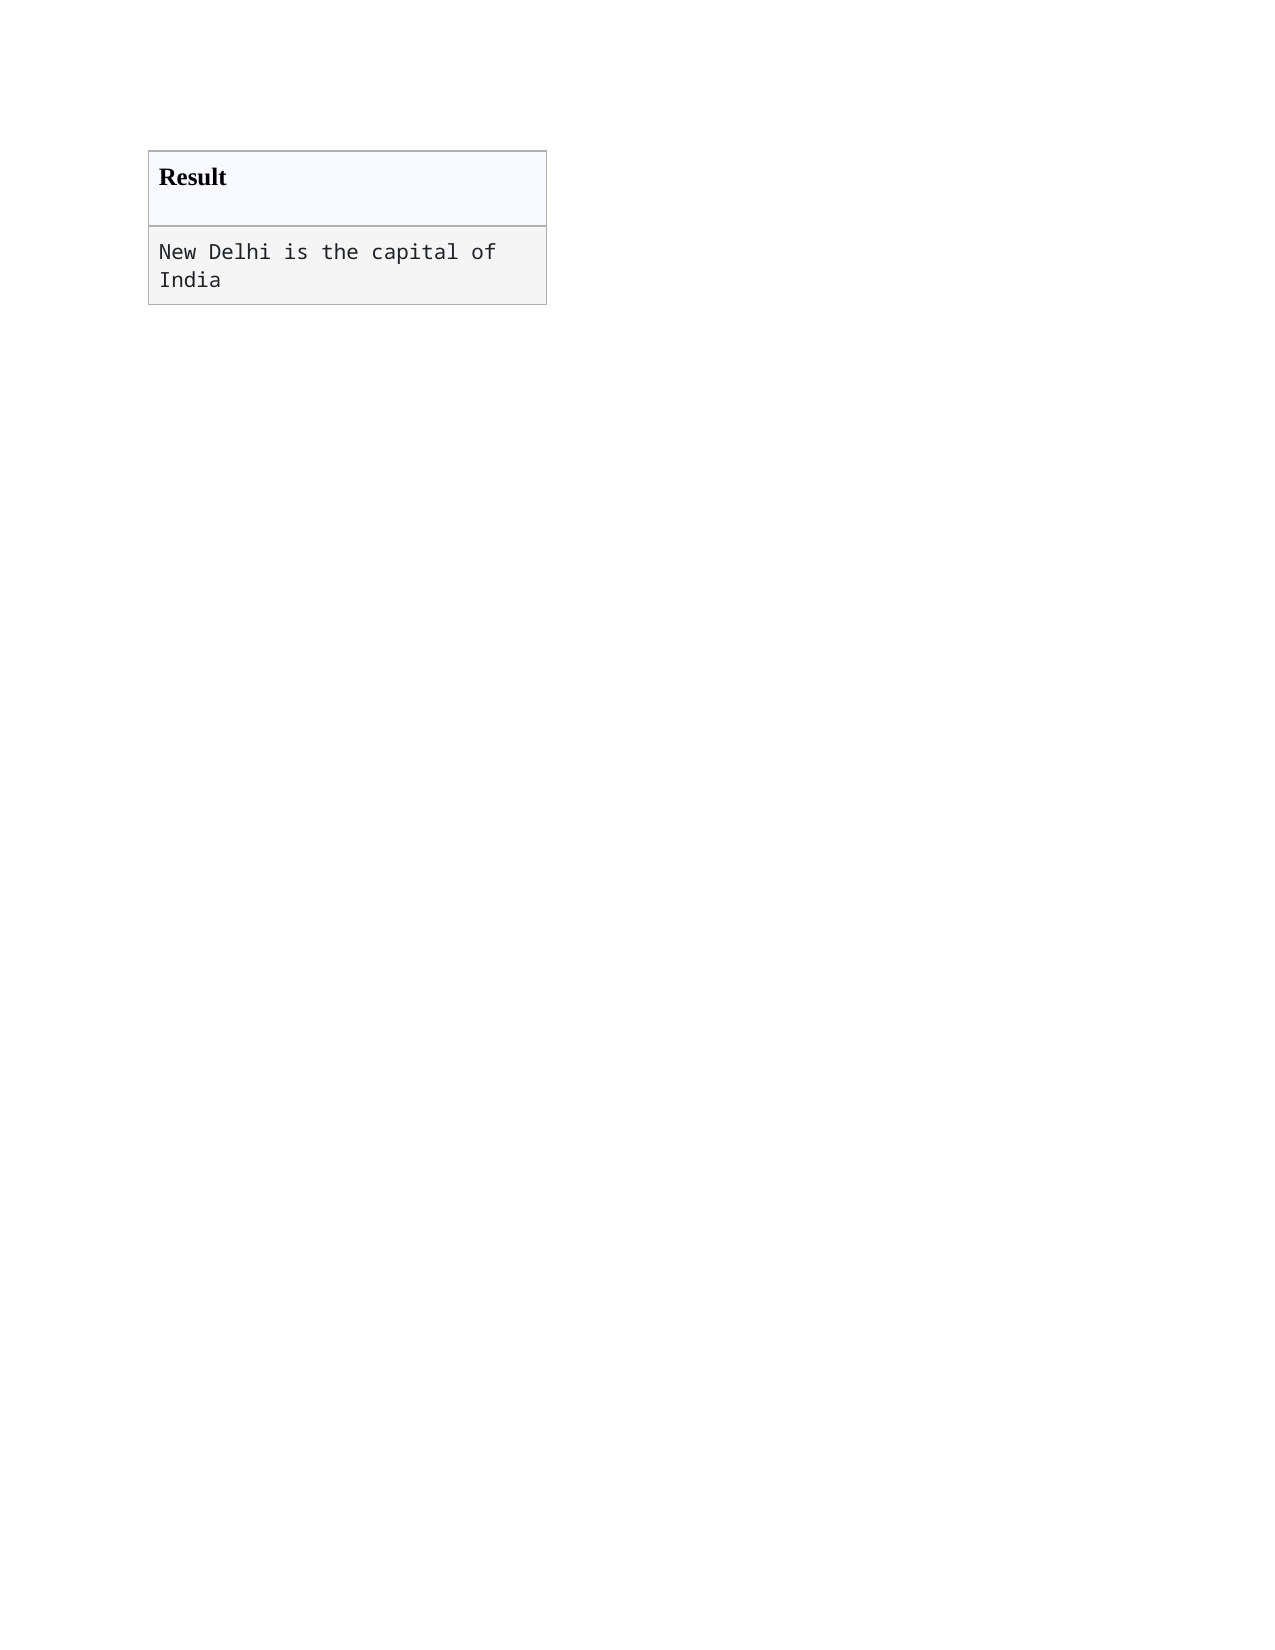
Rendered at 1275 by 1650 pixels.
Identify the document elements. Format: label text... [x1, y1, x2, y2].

table_cell New Delhi is the capital of India [149, 227, 546, 304]
table_header Result [149, 152, 546, 225]
